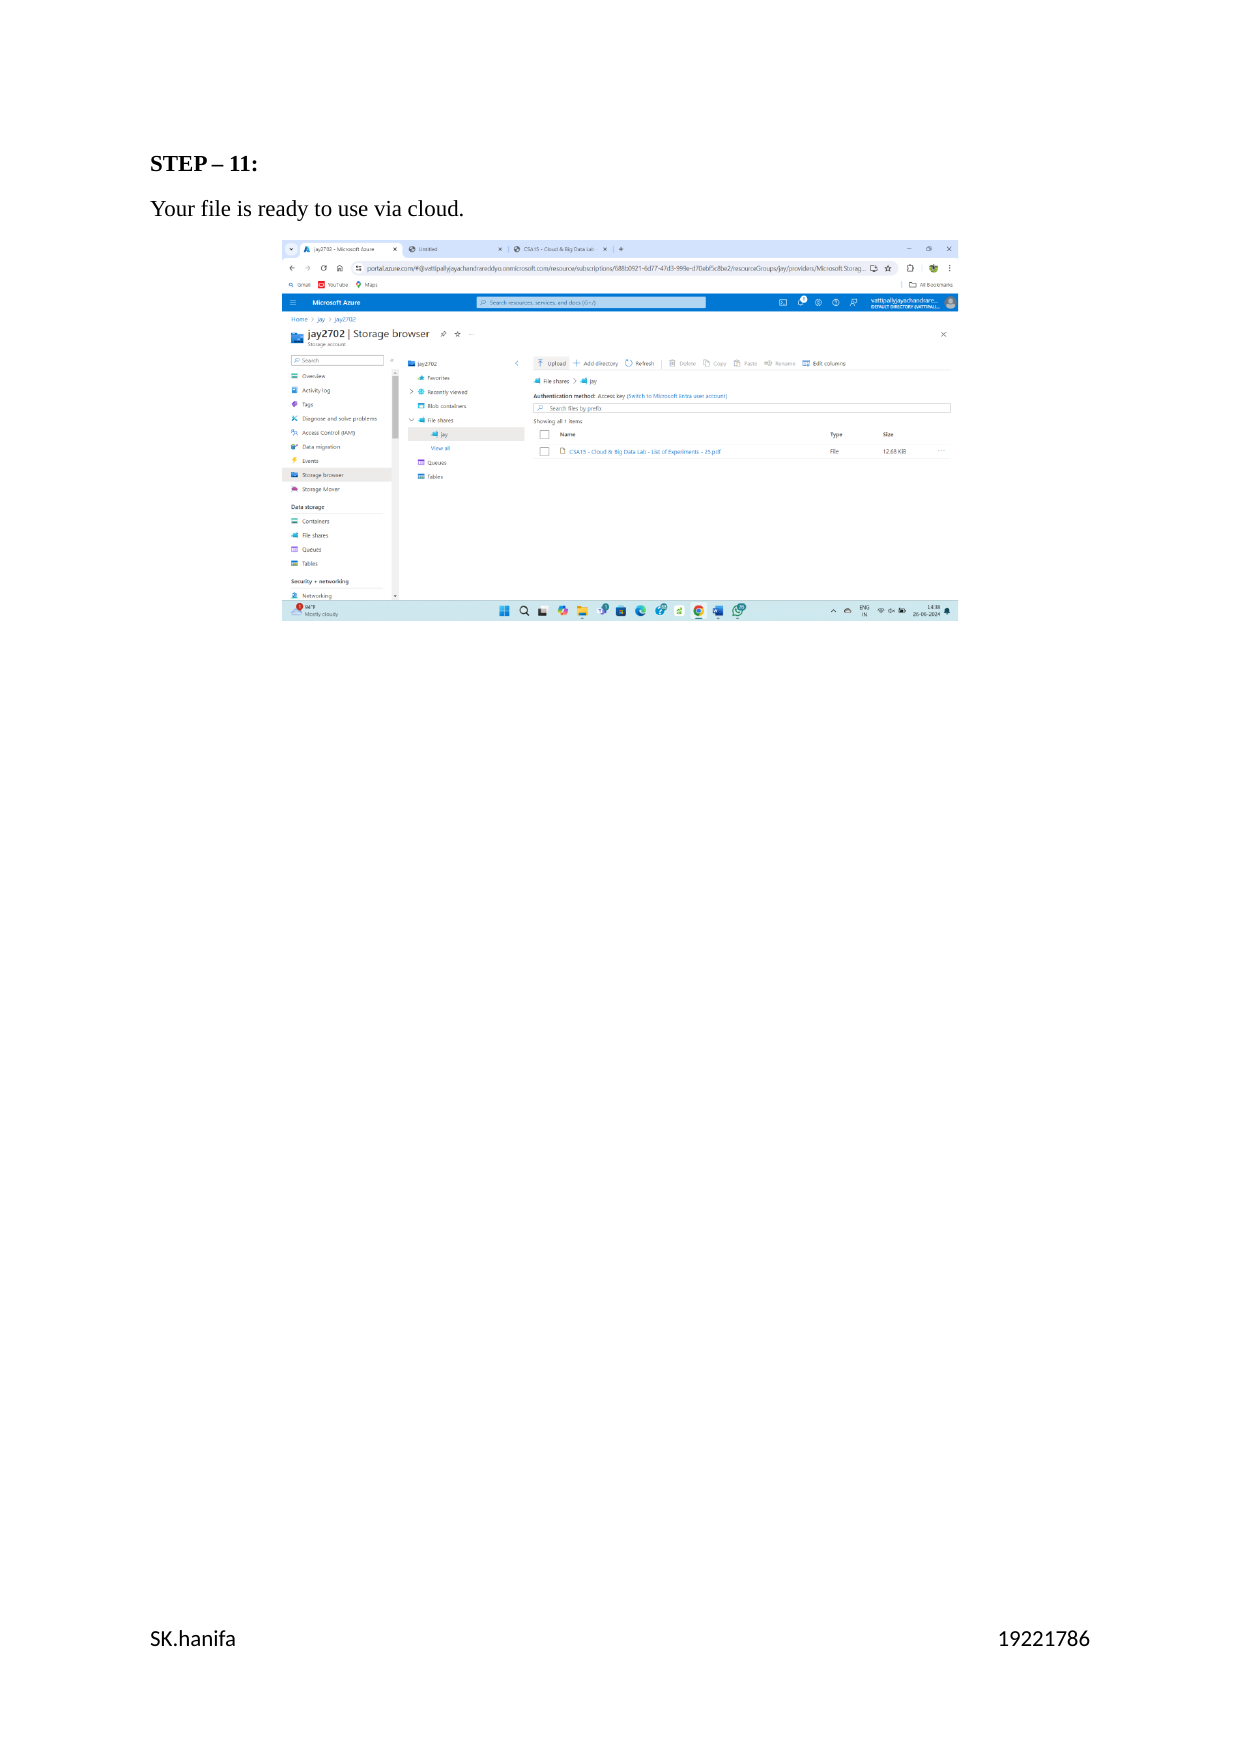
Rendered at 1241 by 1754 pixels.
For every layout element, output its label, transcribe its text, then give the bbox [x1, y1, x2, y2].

text Your file is ready to use via cloud. [150, 195, 1090, 221]
text STEP – 11: [150, 150, 1090, 176]
picture [282, 240, 959, 621]
